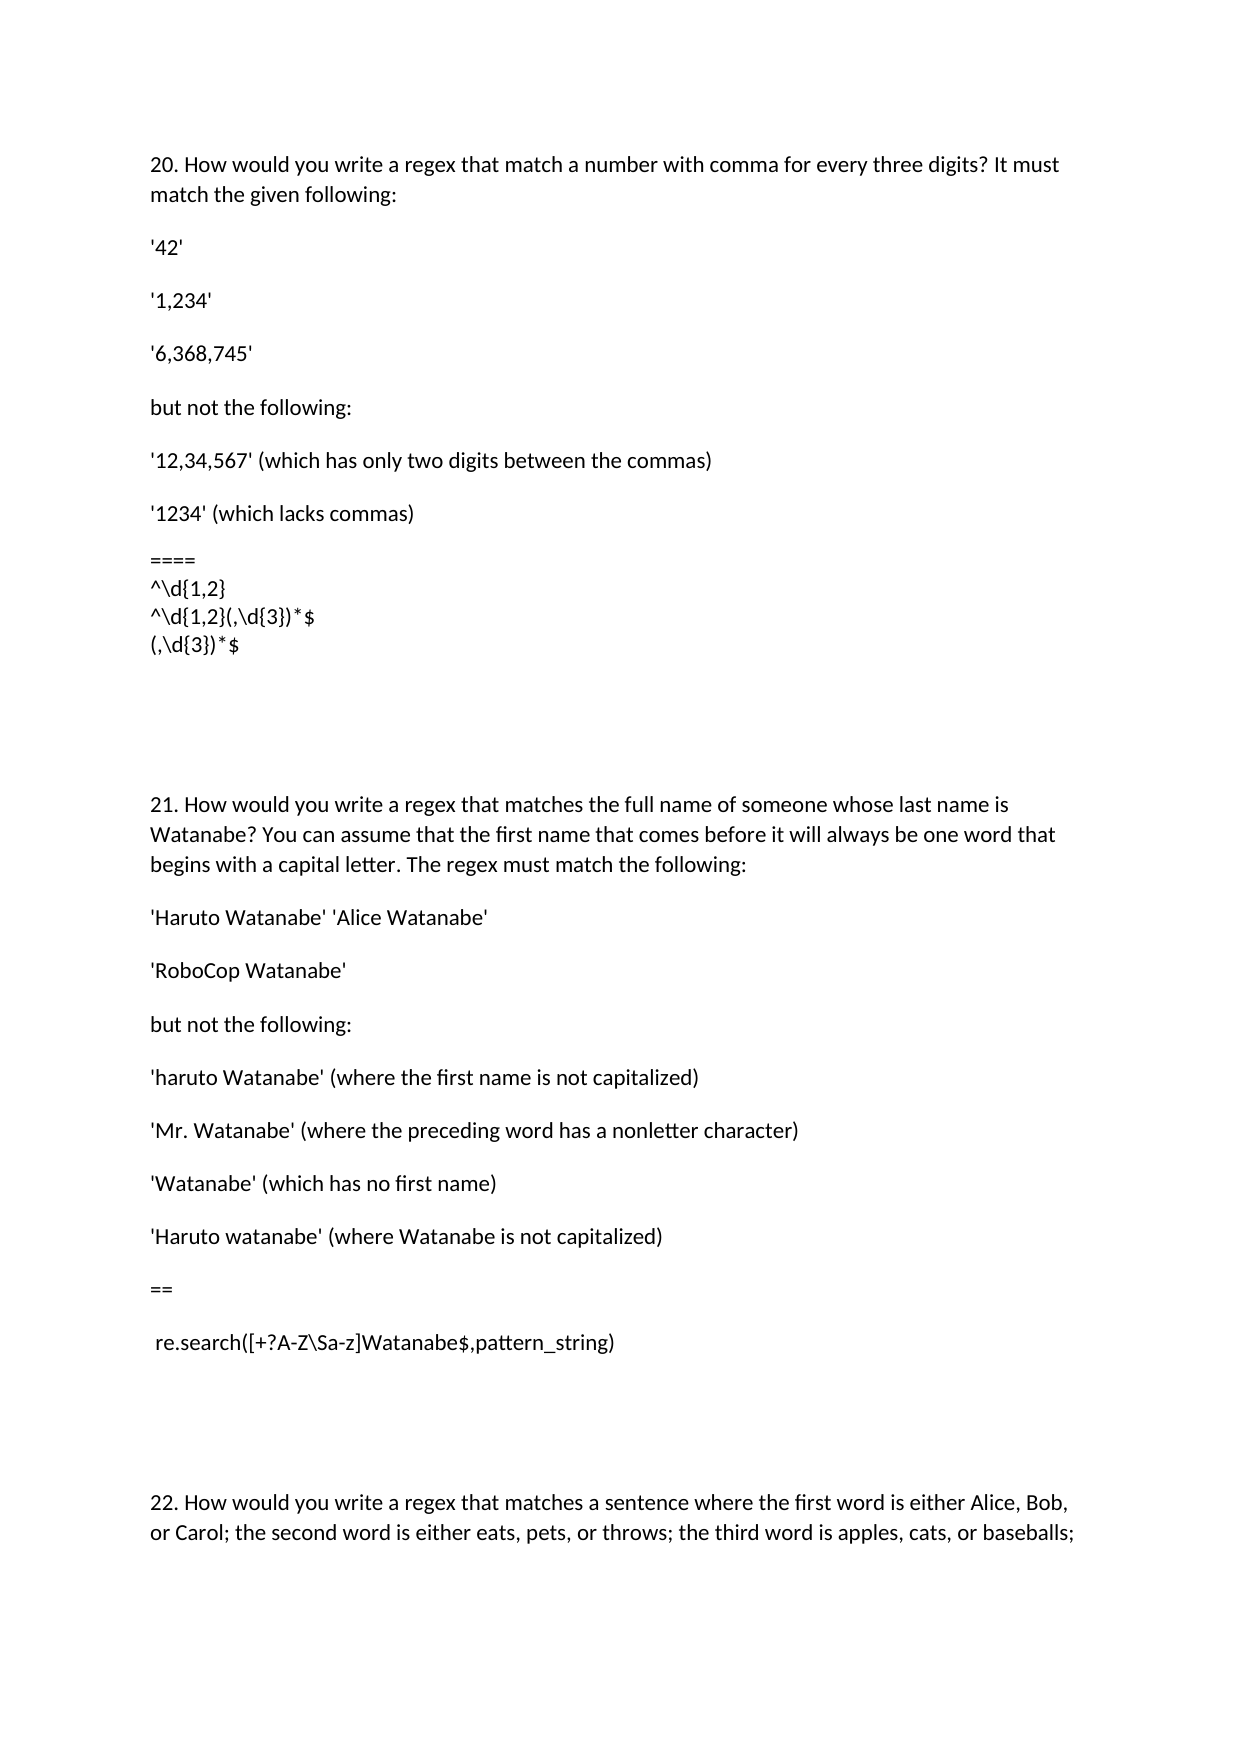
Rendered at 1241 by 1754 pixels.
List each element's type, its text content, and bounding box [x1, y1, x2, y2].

text 'Haruto watanabe' (where Watanabe is not capitalized) [150, 1222, 1090, 1250]
text 'Watanabe' (which has no first name) [150, 1169, 1090, 1197]
text ^\d{1,2} [150, 574, 1090, 602]
text 21. How would you write a regex that matches the full name of someone whose last name is Watanabe? You can assume that the first name that comes before it will always be one word that begins with a capital letter. The regex must match the following: [150, 790, 1090, 878]
text ==== [150, 546, 1090, 574]
text but not the following: [150, 393, 1090, 421]
text but not the following: [150, 1010, 1090, 1038]
text '1,234' [150, 286, 1090, 314]
text '1234' (which lacks commas) [150, 499, 1090, 527]
text == [150, 1275, 1090, 1303]
text 'Haruto Watanabe' 'Alice Watanabe' [150, 903, 1090, 932]
text 'RoboCop Watanabe' [150, 957, 1090, 985]
text ^\d{1,2}(,\d{3})*$ [150, 602, 1090, 630]
text re.search([+?A-Z\Sa-z]Watanabe$,pattern_string) [150, 1328, 1090, 1357]
text 'Mr. Watanabe' (where the preceding word has a nonletter character) [150, 1116, 1090, 1144]
text '42' [150, 233, 1090, 261]
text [150, 1488, 1090, 1546]
text (,\d{3})*$ [150, 630, 1090, 658]
text '6,368,745' [150, 339, 1090, 368]
text '12,34,567' (which has only two digits between the commas) [150, 446, 1090, 474]
text 20. How would you write a regex that match a number with comma for every three digits? It must match the given following: [150, 150, 1090, 208]
text 'haruto Watanabe' (where the first name is not capitalized) [150, 1063, 1090, 1091]
